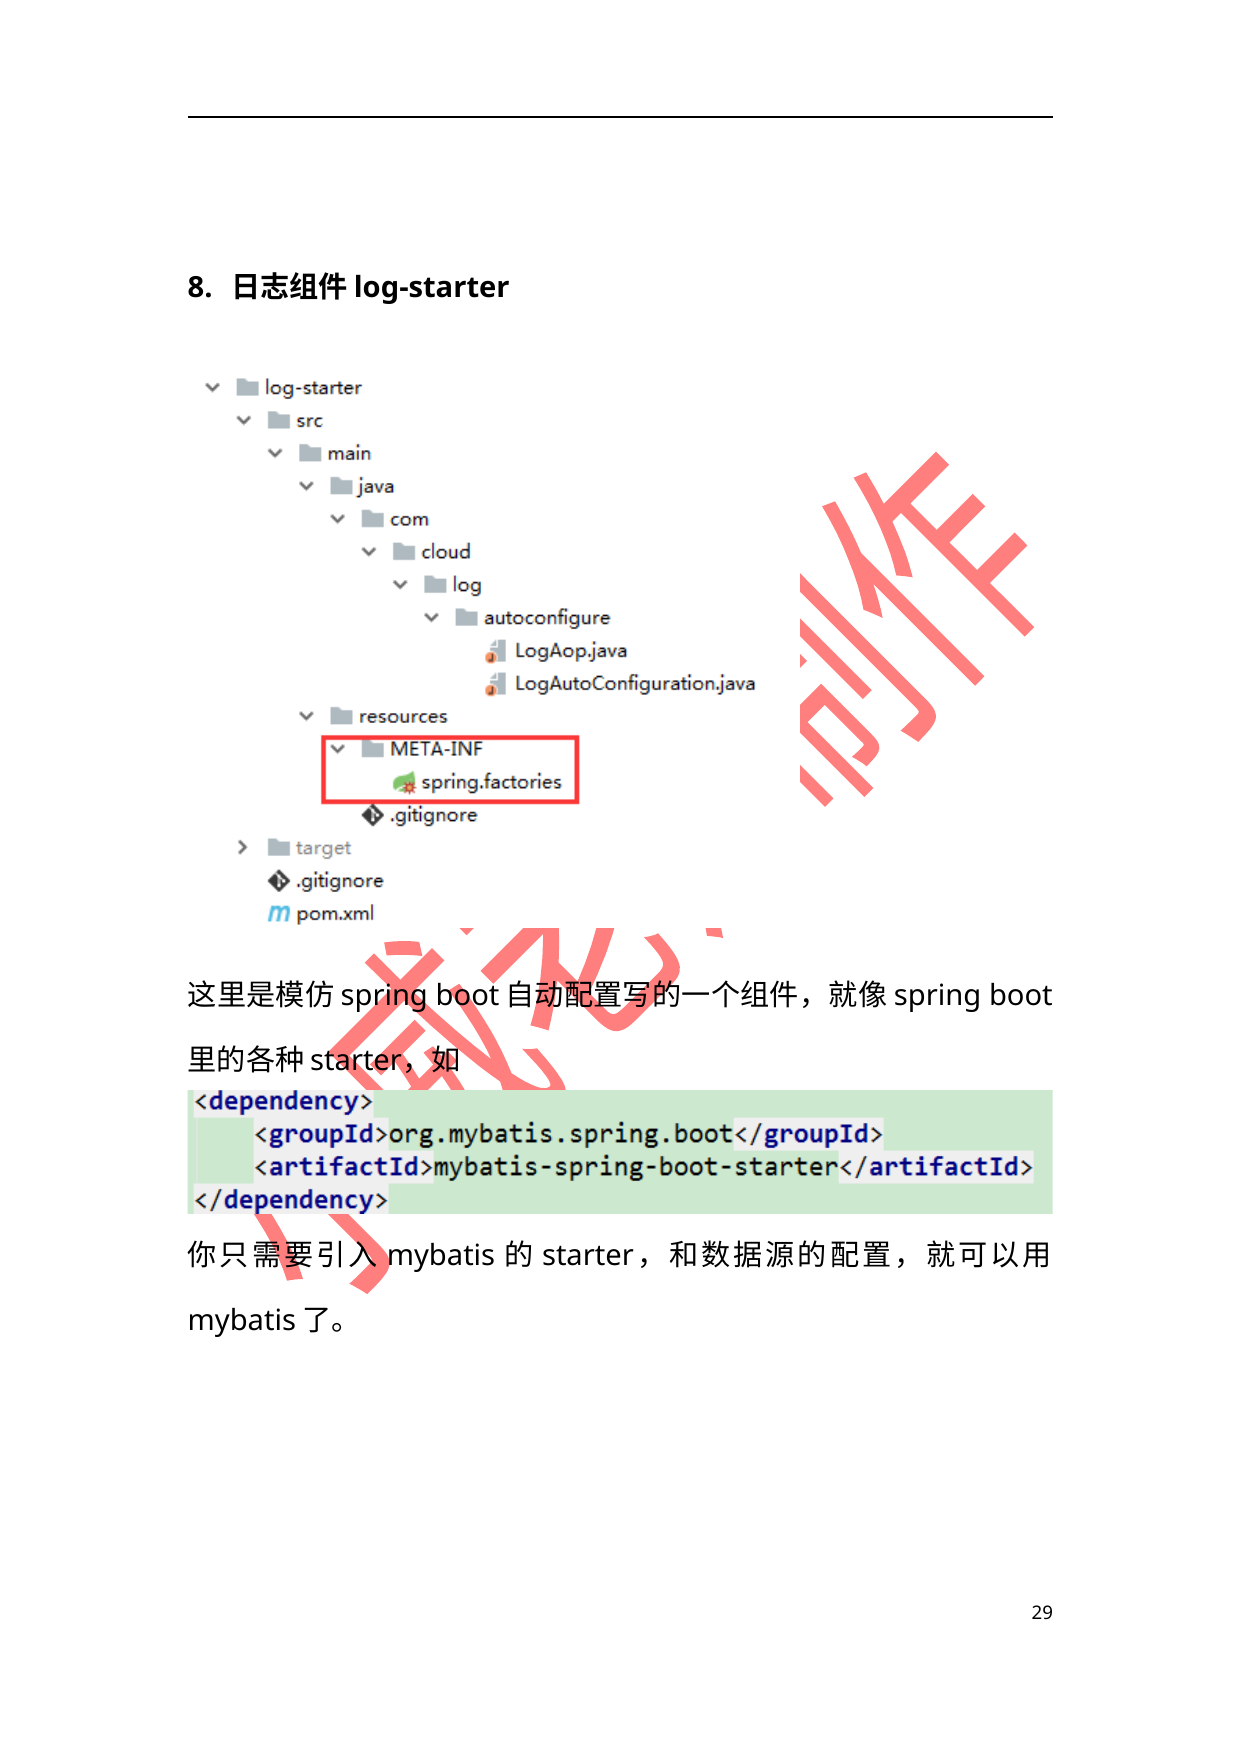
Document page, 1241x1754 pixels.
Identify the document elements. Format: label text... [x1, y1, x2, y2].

text 这里是模仿spring boot自动配置写的一个组件，就像spring boot里的各种starter，如 [187, 960, 1053, 1090]
subtitle 日志组件log-starter [187, 252, 1053, 317]
picture [187, 1090, 1053, 1214]
picture [187, 375, 800, 928]
text 你只需要引入mybatis的starter，和数据源的配置，就可以用mybatis了。 [187, 1220, 1053, 1350]
